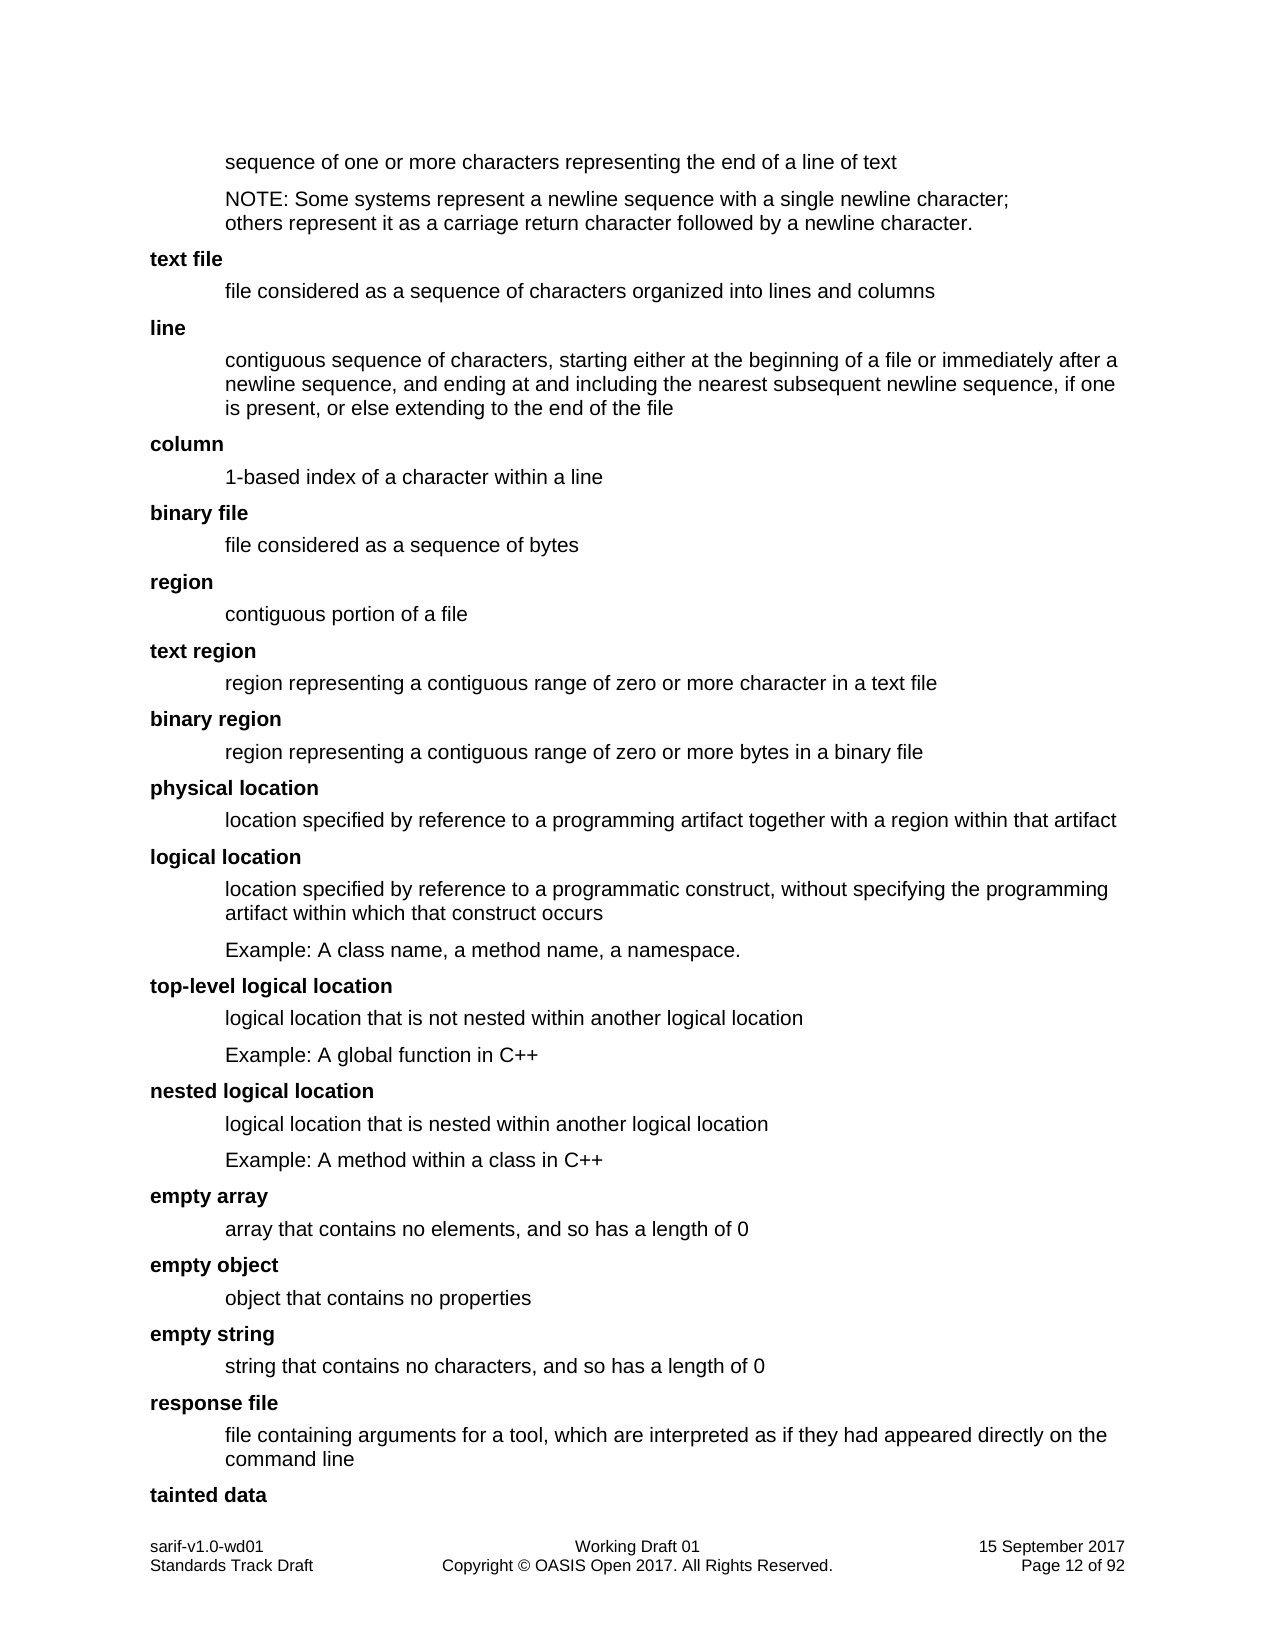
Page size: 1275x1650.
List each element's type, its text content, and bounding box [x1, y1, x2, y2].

text empty object [150, 1253, 825, 1277]
text text file [150, 247, 825, 271]
text file containing arguments for a tool, which are interpreted as if they had appeared directly on the command line [225, 1423, 1125, 1471]
text string that contains no characters, and so has a length of 0 [225, 1354, 1125, 1378]
text sequence of one or more characters representing the end of a line of text [225, 150, 1125, 174]
text Example: A class name, a method name, a namespace. [225, 937, 1050, 961]
text NOTE: Some systems represent a newline sequence with a single newline character; others represent it as a carriage return character followed by a newline character. [225, 186, 1050, 234]
text column [150, 432, 825, 456]
text object that contains no properties [225, 1285, 1125, 1309]
text region representing a contiguous range of zero or more bytes in a binary file [225, 739, 1125, 763]
text Example: A global function in C++ [225, 1043, 1050, 1067]
text file considered as a sequence of bytes [225, 533, 1125, 557]
text physical location [150, 776, 825, 800]
text response file [150, 1391, 825, 1414]
text empty array [150, 1184, 825, 1208]
text region representing a contiguous range of zero or more character in a text file [225, 671, 1125, 695]
text logical location [150, 845, 825, 869]
text region [150, 570, 825, 594]
text nested logical location [150, 1079, 825, 1103]
text tainted data [150, 1483, 825, 1507]
text binary file [150, 501, 825, 525]
text Example: A method within a class in C++ [225, 1148, 1050, 1172]
text contiguous portion of a file [225, 602, 1125, 626]
text line [150, 316, 825, 339]
text 1-based index of a character within a line [225, 464, 1125, 488]
text location specified by reference to a programmatic construct, without specifying the programming artifact within which that construct occurs [225, 877, 1125, 925]
text location specified by reference to a programming artifact together with a region within that artifact [225, 808, 1125, 832]
text logical location that is nested within another logical location [225, 1111, 1125, 1135]
text logical location that is not nested within another logical location [225, 1006, 1125, 1030]
text binary region [150, 707, 825, 731]
text text region [150, 638, 825, 662]
text top-level logical location [150, 974, 825, 998]
text array that contains no elements, and so has a length of 0 [225, 1217, 1125, 1241]
text file considered as a sequence of characters organized into lines and columns [225, 279, 1125, 303]
text contiguous sequence of characters, starting either at the beginning of a file or immediately after a newline sequence, and ending at and including the nearest subsequent newline sequence, if one is present, or else extending to the end of the file [225, 348, 1125, 420]
text empty string [150, 1322, 825, 1346]
